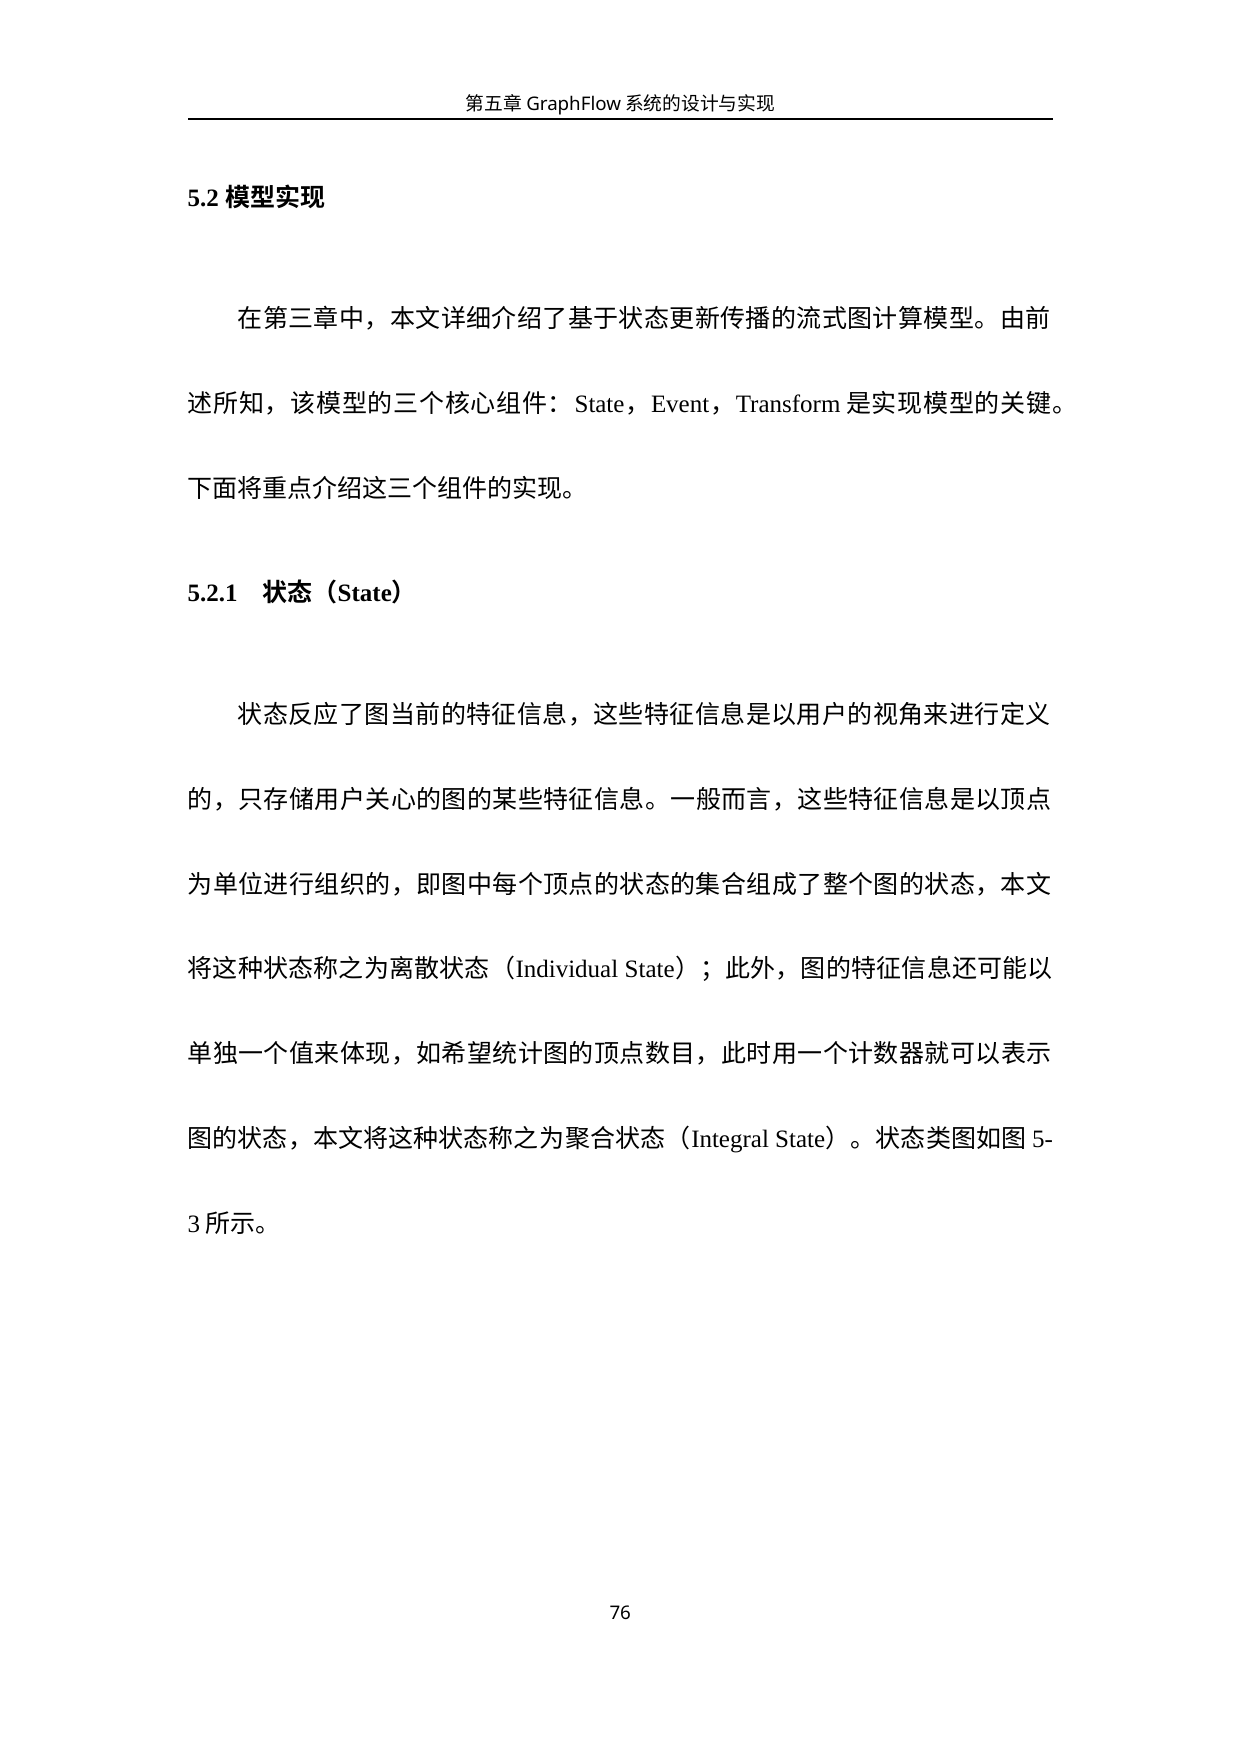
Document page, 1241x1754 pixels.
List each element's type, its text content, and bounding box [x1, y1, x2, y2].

text 在第三章中，本文详细介绍了基于状态更新传播的流式图计算模型。由前述所知，该模型的三个核心组件：State，Event，Transform是实现模型的关键。下面将重点介绍这三个组件的实现。 [187, 283, 1053, 521]
subtitle 状态（State） [187, 557, 1053, 625]
subtitle 模型实现 [187, 162, 1053, 229]
text 状态反应了图当前的特征信息，这些特征信息是以用户的视角来进行定义的，只存储用户关心的图的某些特征信息。一般而言，这些特征信息是以顶点为单位进行组织的，即图中每个顶点的状态的集合组成了整个图的状态，本文将这种状态称之为离散状态（Individual State）；此外，图的特征信息还可能以单独一个值来体现，如希望统计图的顶点数目，此时用一个计数器就可以表示图的状态，本文将这种状态称之为聚合状态（Integral State）。状态类图如图5-3所示。 [187, 678, 1053, 1256]
